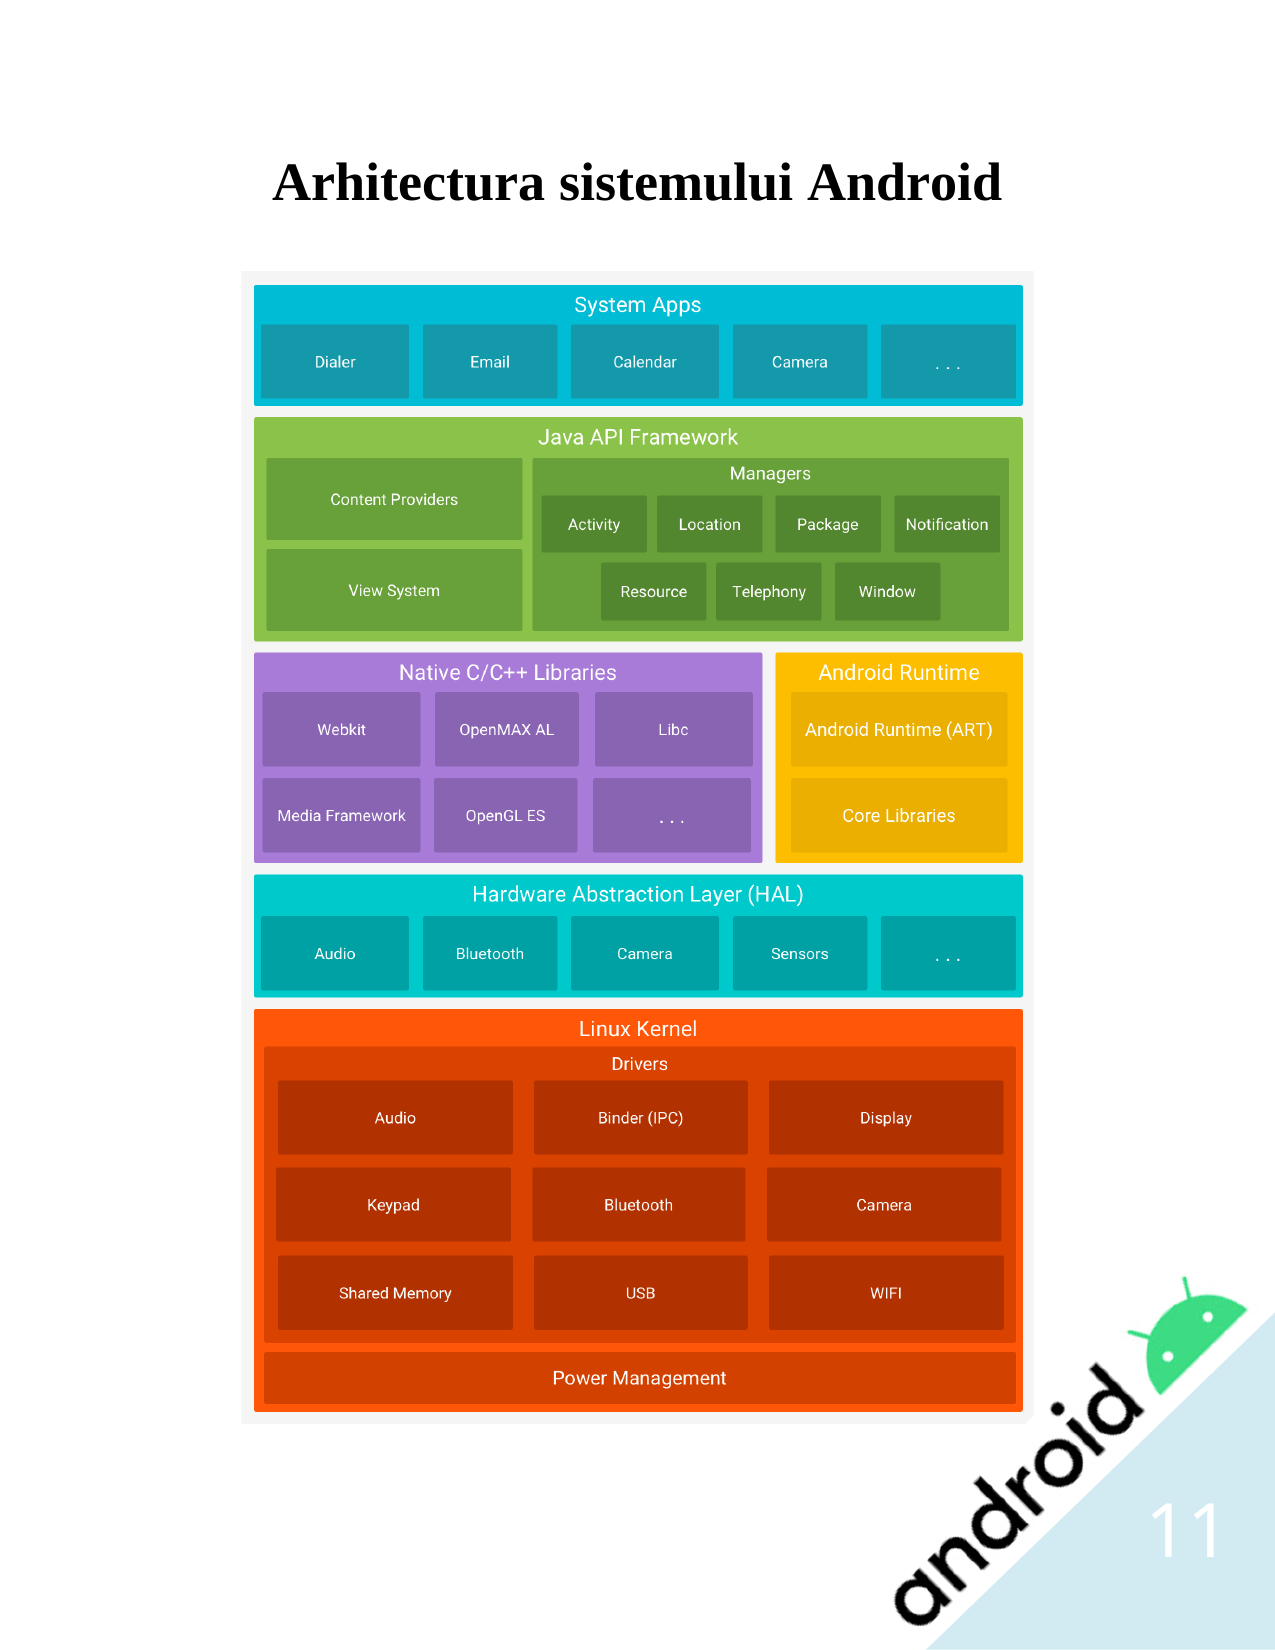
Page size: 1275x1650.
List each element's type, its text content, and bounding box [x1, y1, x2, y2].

text Arhitectura sistemului Android [150, 150, 1125, 212]
picture [241, 271, 1275, 1650]
